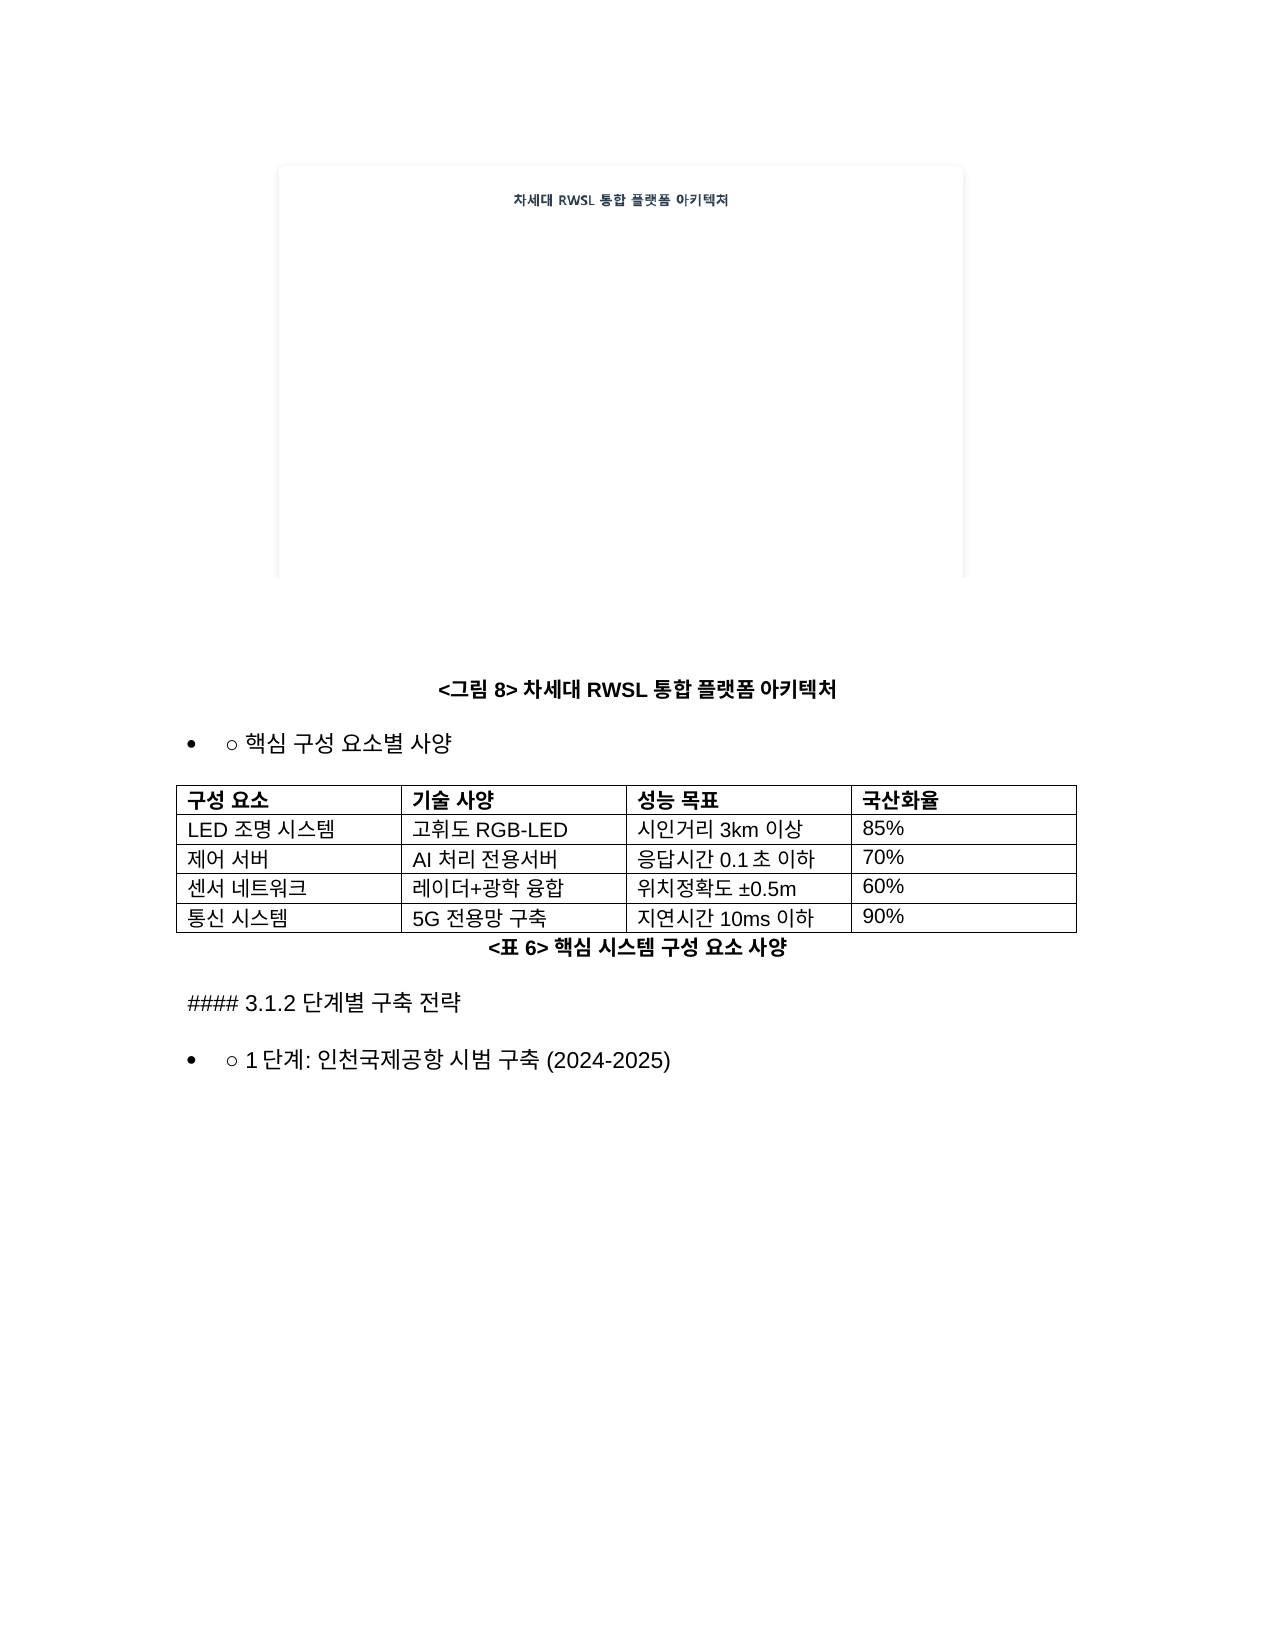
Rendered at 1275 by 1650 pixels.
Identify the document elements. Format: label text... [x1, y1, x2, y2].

picture [262, 150, 1013, 650]
table_header 성능 목표 [627, 786, 851, 814]
table_cell 응답시간 0.1초 이하 [627, 845, 851, 873]
table_cell 시인거리 3km 이상 [627, 815, 851, 844]
table_header 국산화율 [852, 786, 1076, 814]
text <그림 8> 차세대 RWSL 통합 플랫폼 아키텍처 [187, 675, 1087, 703]
table_cell 60% [852, 874, 1076, 903]
text <표 6> 핵심 시스템 구성 요소 사양 [187, 933, 1087, 962]
table_cell 85% [852, 815, 1076, 844]
table_cell AI 처리 전용서버 [402, 845, 626, 873]
table_cell 70% [852, 845, 1076, 873]
list ○ 1단계: 인천국제공항 시범 구축 (2024-2025) [187, 1043, 1087, 1075]
table_cell 5G 전용망 구축 [402, 904, 626, 932]
table_header 구성 요소 [177, 786, 401, 814]
table_cell 레이더+광학 융합 [402, 874, 626, 903]
table_cell 고휘도 RGB-LED [402, 815, 626, 844]
text #### 3.1.2 단계별 구축 전략 [187, 987, 1087, 1018]
list ○ 핵심 구성 요소별 사양 [187, 728, 1087, 759]
table_cell 통신 시스템 [177, 904, 401, 932]
table_cell 90% [852, 904, 1076, 932]
table_cell 센서 네트워크 [177, 874, 401, 903]
table_cell 위치정확도 ±0.5m [627, 874, 851, 903]
table_cell 제어 서버 [177, 845, 401, 873]
table_cell 지연시간 10ms 이하 [627, 904, 851, 932]
table_header 기술 사양 [402, 786, 626, 814]
table_cell LED 조명 시스템 [177, 815, 401, 844]
